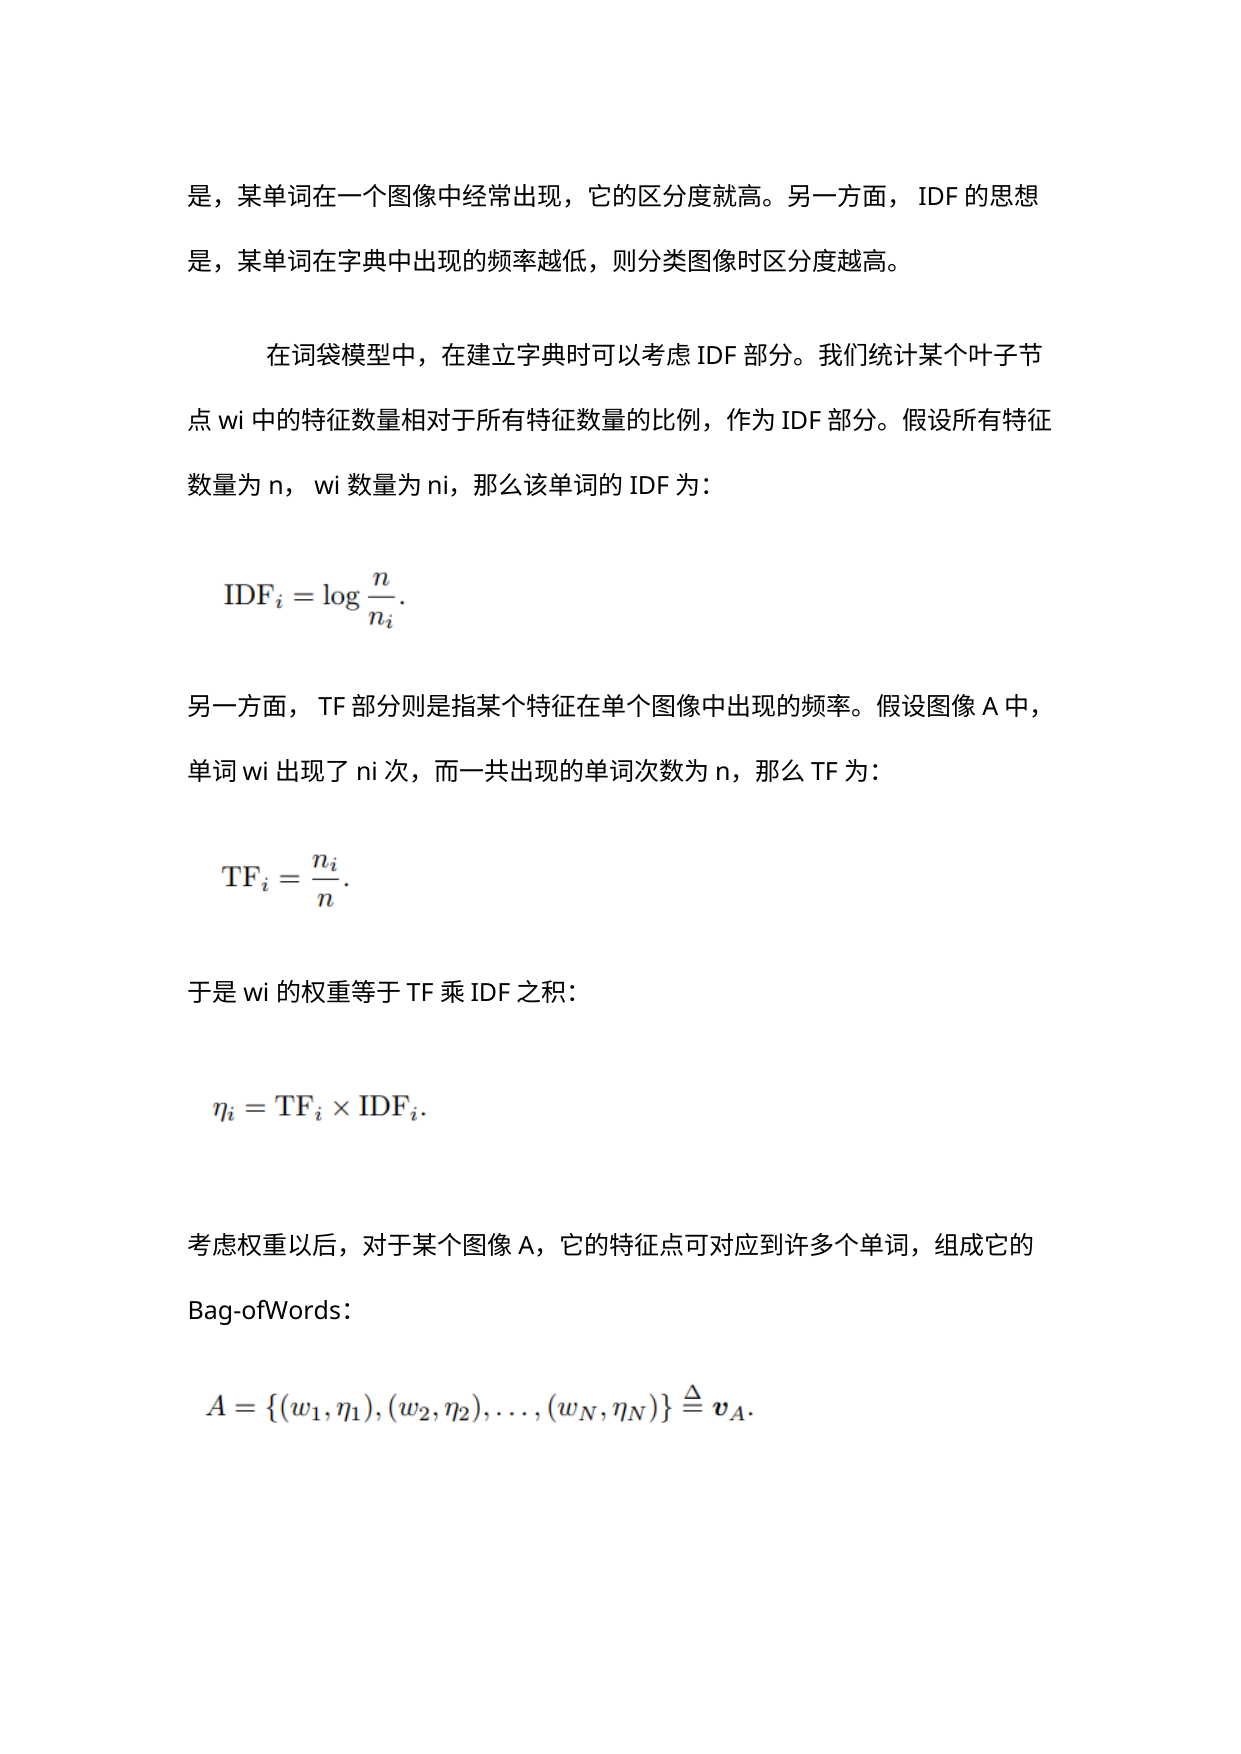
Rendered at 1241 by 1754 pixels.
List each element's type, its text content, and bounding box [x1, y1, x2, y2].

text 在词袋模型中，在建立字典时可以考虑 IDF 部分。我们统计某个叶子节点 wi 中的特征数量相对于所有特征数量的比例，作为 IDF 部分。假设所有特征数量为 n， wi 数量为ni，那么该单词的 IDF 为： [187, 321, 1053, 516]
picture [187, 1370, 783, 1452]
picture [187, 831, 409, 924]
text 考虑权重以后，对于某个图像 A，它的特征点可对应到许多个单词，组成它的 Bag-ofWords： [187, 1211, 1053, 1341]
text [187, 162, 1053, 292]
picture [187, 545, 435, 641]
picture [187, 1052, 465, 1151]
text 另一方面， TF 部分则是指某个特征在单个图像中出现的频率。假设图像 A 中，单词wi 出现了 ni 次，而一共出现的单词次数为 n，那么 TF 为： [187, 672, 1053, 802]
text 于是 wi 的权重等于 TF 乘 IDF 之积： [187, 958, 1053, 1023]
